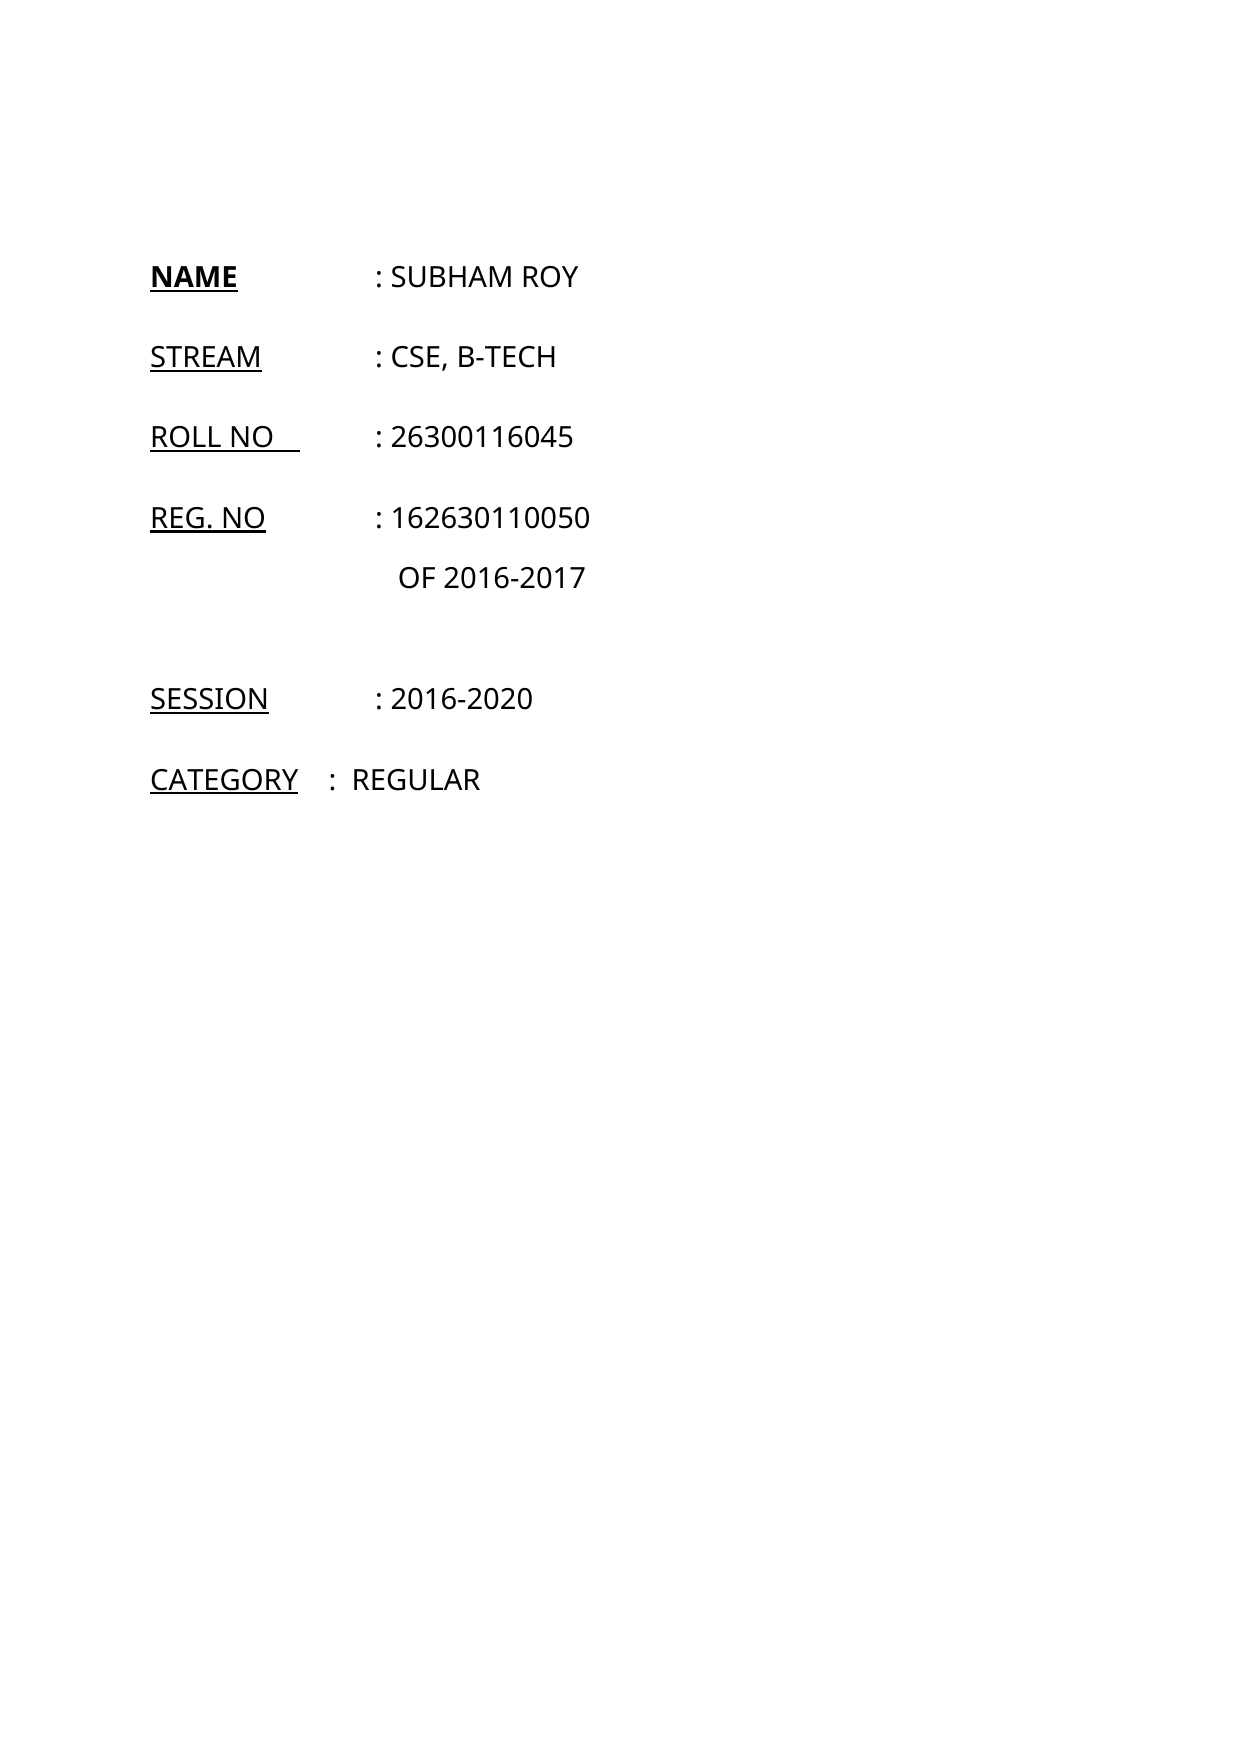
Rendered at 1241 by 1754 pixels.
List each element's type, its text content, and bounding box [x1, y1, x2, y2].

text REG. NO : 162630110050 [150, 497, 1090, 537]
text SESSION : 2016-2020 [150, 678, 1090, 718]
text NAME : SUBHAM ROY [150, 256, 1090, 296]
text ROLL NO : 26300116045 [150, 417, 1090, 456]
text STREAM : CSE, B-TECH [150, 336, 1090, 376]
text OF 2016-2017 [150, 557, 1090, 597]
text CATEGORY : REGULAR [150, 759, 1090, 798]
